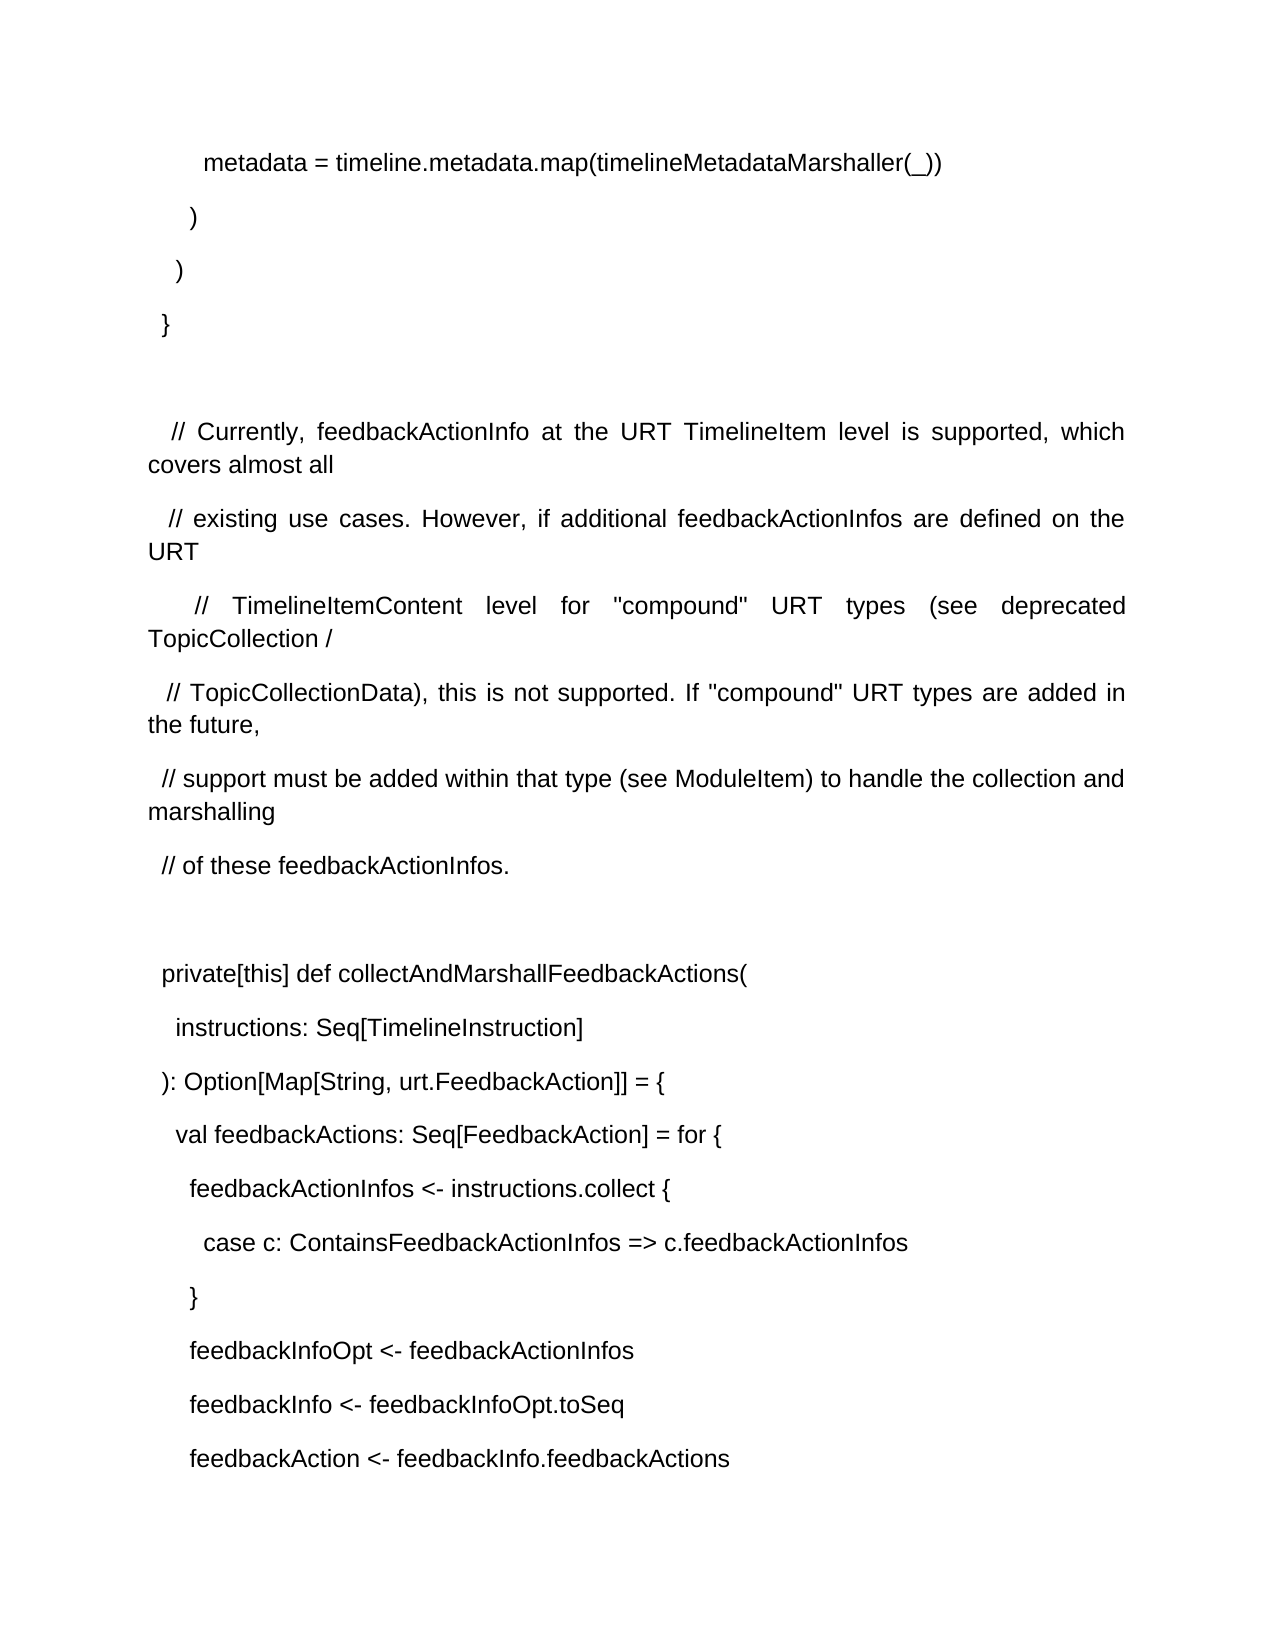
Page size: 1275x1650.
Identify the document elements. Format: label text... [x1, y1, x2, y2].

text val feedbackActions: Seq[FeedbackAction] = for { [148, 1121, 1127, 1149]
text feedbackActionInfos <- instructions.collect { [148, 1174, 1127, 1203]
text // Currently, feedbackActionInfo at the URT TimelineItem level is supported, which covers almost all [148, 417, 1127, 479]
text // TimelineItemContent level for "compound" URT types (see deprecated TopicCollection / [148, 591, 1127, 652]
text } [148, 1282, 1127, 1311]
text ): Option[Map[String, urt.FeedbackAction]] = { [148, 1067, 1127, 1095]
text ) [148, 201, 1127, 230]
text private[this] def collectAndMarshallFeedbackActions( [148, 959, 1127, 988]
text } [148, 309, 1127, 338]
text feedbackInfoOpt <- feedbackActionInfos [148, 1336, 1127, 1365]
text // TopicCollectionData), this is not supported. If "compound" URT types are added in the future, [148, 677, 1127, 739]
text // of these feedbackActionInfos. [148, 851, 1127, 880]
text feedbackInfo <- feedbackInfoOpt.toSeq [148, 1390, 1127, 1418]
text metadata = timeline.metadata.map(timelineMetadataMarshaller(_)) [148, 148, 1127, 176]
text ) [148, 255, 1127, 284]
text // support must be added within that type (see ModuleItem) to handle the collection and marshalling [148, 764, 1127, 826]
text feedbackAction <- feedbackInfo.feedbackActions [148, 1444, 1127, 1472]
text // existing use cases. However, if additional feedbackActionInfos are defined on the URT [148, 504, 1127, 566]
text case c: ContainsFeedbackActionInfos => c.feedbackActionInfos [148, 1228, 1127, 1257]
text instructions: Seq[TimelineInstruction] [148, 1013, 1127, 1042]
